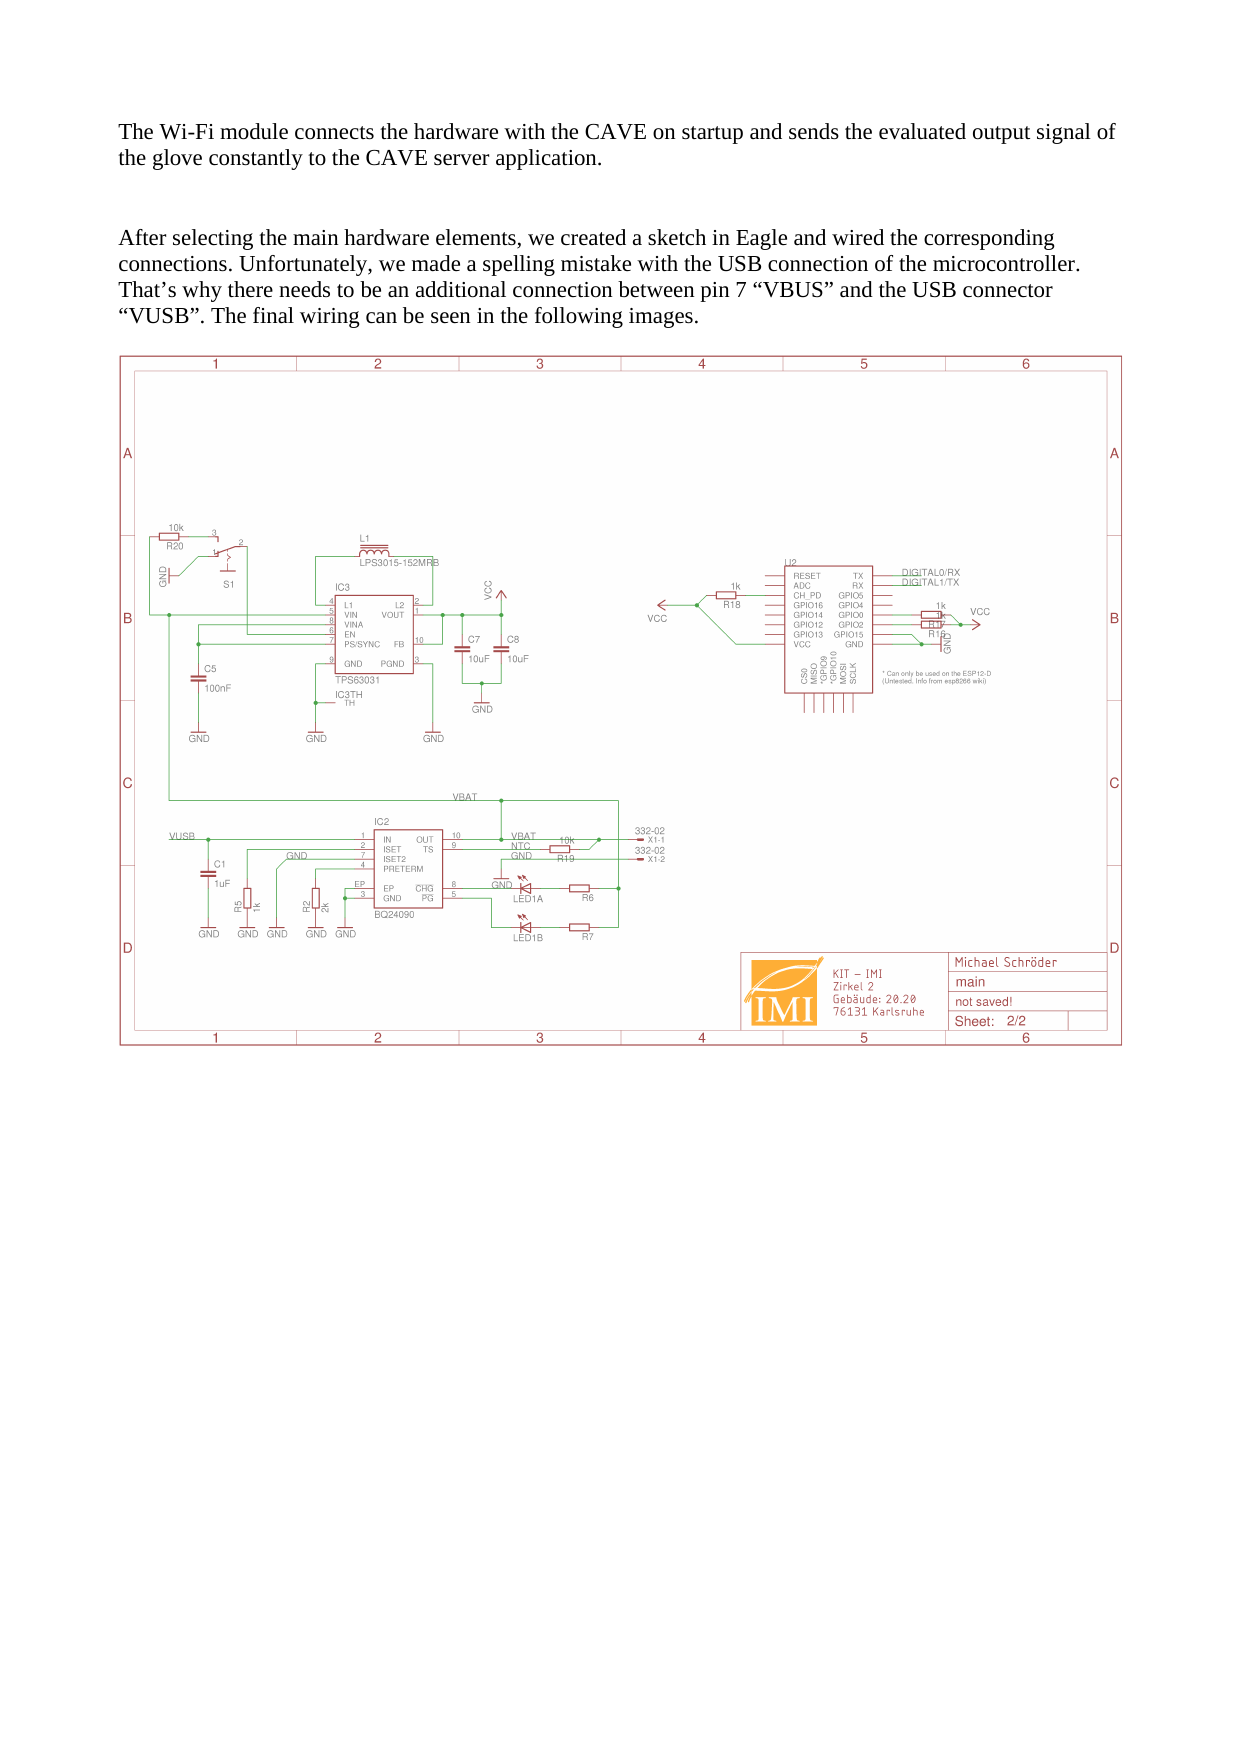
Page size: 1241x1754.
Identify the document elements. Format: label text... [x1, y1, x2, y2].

text After selecting the main hardware elements, we created a sketch in Eagle and wired the corresponding connections. Unfortunately, we made a spelling mistake with the USB connection of the microcontroller. That’s why there needs to be an additional connection between pin 7 “VBUS” and the USB connector “VUSB”. The final wiring can be seen in the following images. [118, 223, 1122, 329]
text The Wi-Fi module connects the hardware with the CAVE on startup and sends the evaluated output signal of the glove constantly to the CAVE server application. [118, 118, 1122, 171]
picture [118, 355, 1123, 1047]
